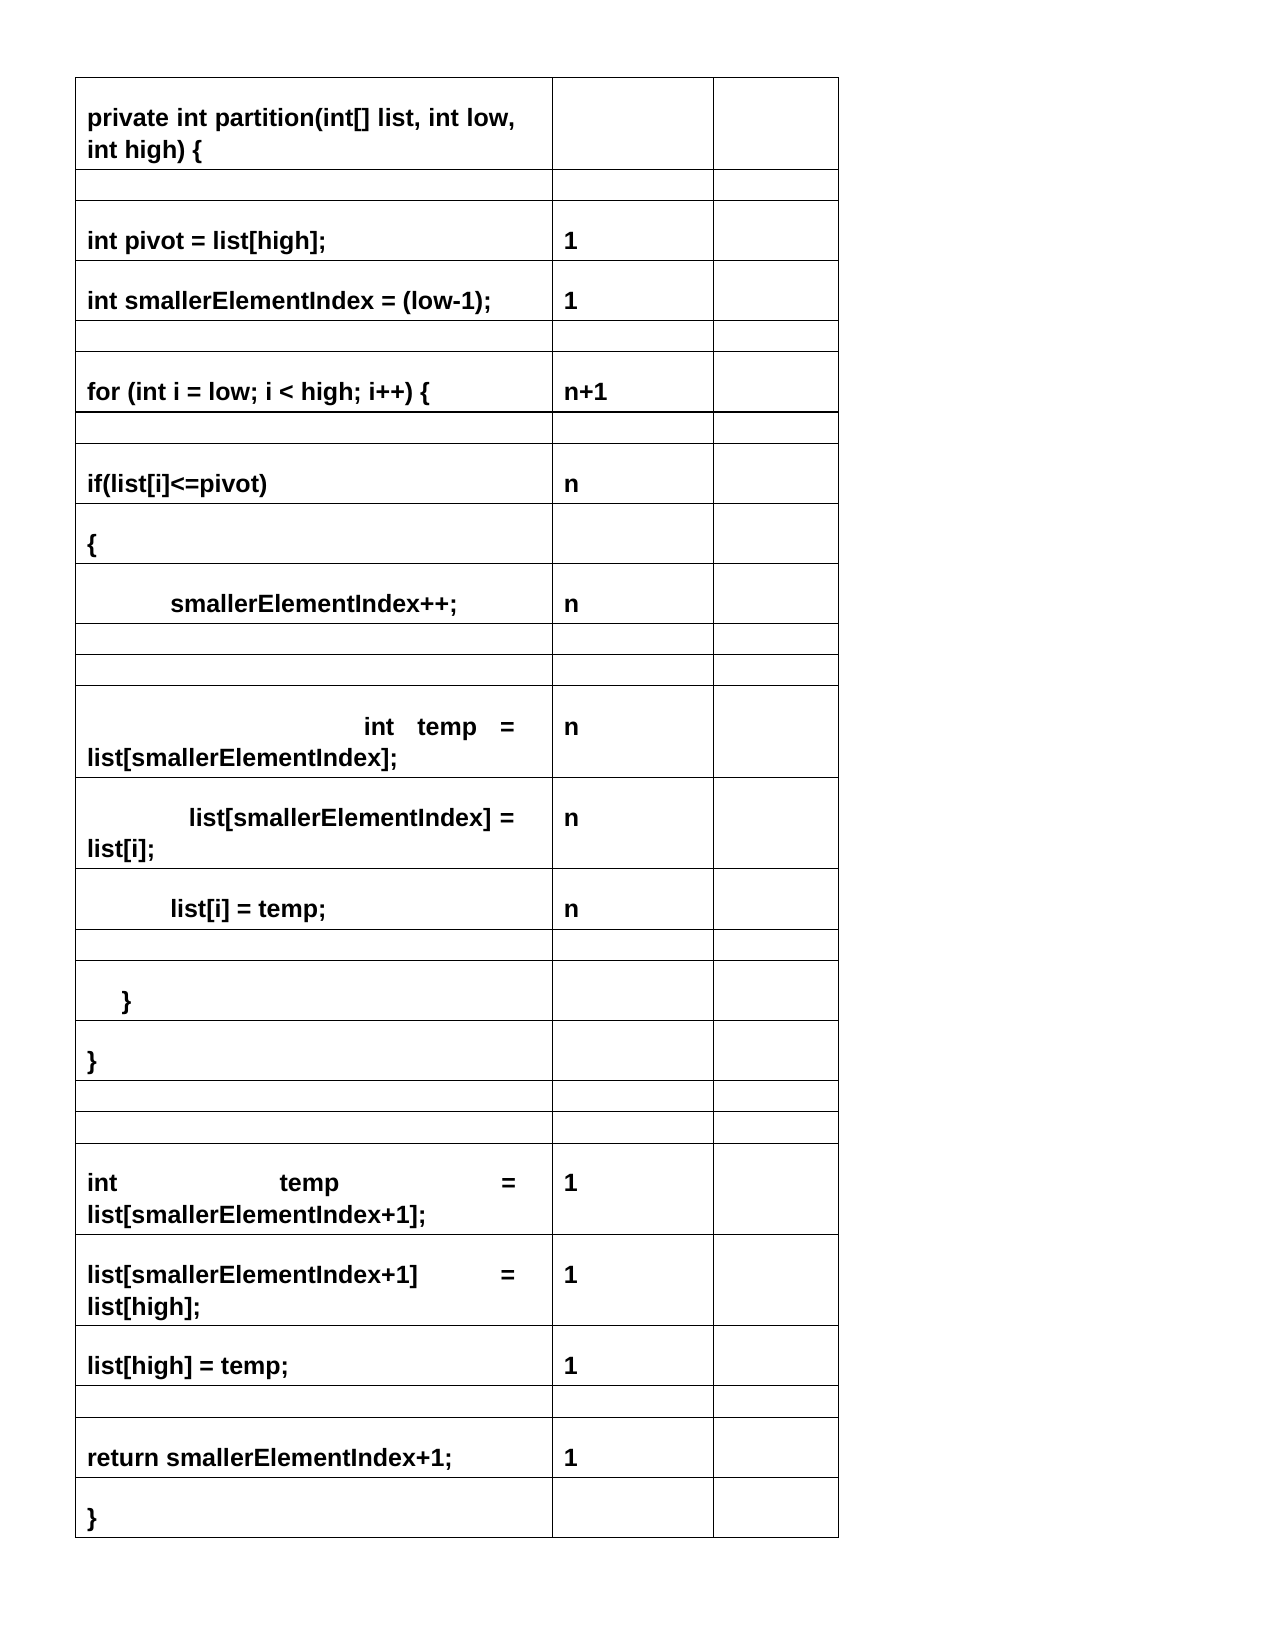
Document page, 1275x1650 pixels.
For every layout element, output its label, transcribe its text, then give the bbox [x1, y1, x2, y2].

table_cell n [553, 686, 713, 777]
table_cell private int partition(int[] list, int low, int high) { [76, 78, 552, 168]
table_cell [553, 1081, 713, 1111]
table_cell [76, 930, 552, 960]
table_cell [553, 930, 713, 960]
table_cell [76, 170, 552, 200]
table_cell [714, 930, 838, 960]
table_cell [714, 261, 838, 320]
table_cell [553, 504, 713, 563]
table_cell } [76, 1478, 552, 1537]
table_cell [553, 624, 713, 654]
table_cell list[i] = temp; [76, 869, 552, 928]
table_cell n [553, 444, 713, 503]
table_cell [714, 1326, 838, 1385]
table_cell [714, 1418, 838, 1477]
table_cell return smallerElementIndex+1; [76, 1418, 552, 1477]
table_cell 1 [553, 1326, 713, 1385]
table_cell [76, 321, 552, 351]
table_cell [714, 1235, 838, 1325]
table_cell for (int i = low; i < high; i++) { [76, 352, 552, 411]
table_cell 1 [553, 201, 713, 260]
table_cell [714, 961, 838, 1020]
table_cell [714, 1112, 838, 1142]
table_cell 1 [553, 261, 713, 320]
table_cell n [553, 778, 713, 868]
table_cell [714, 1478, 838, 1537]
table_cell [553, 1386, 713, 1417]
table_cell [714, 1021, 838, 1080]
table_cell smallerElementIndex++; [76, 564, 552, 623]
table_cell [714, 624, 838, 654]
table_cell [714, 321, 838, 351]
table_cell n [553, 564, 713, 623]
table_cell n [553, 869, 713, 928]
table_cell [553, 1478, 713, 1537]
table_cell [714, 413, 838, 443]
table_cell [714, 504, 838, 563]
table_cell [714, 686, 838, 777]
table_cell if(list[i]<=pivot) [76, 444, 552, 503]
table_cell [76, 1112, 552, 1142]
table_cell [76, 655, 552, 685]
table_cell list[smallerElementIndex+1] = list[high]; [76, 1235, 552, 1325]
table_cell [714, 444, 838, 503]
table_cell [714, 170, 838, 200]
table_cell int temp = list[smallerElementIndex]; [76, 686, 552, 777]
table_cell list[smallerElementIndex] = list[i]; [76, 778, 552, 868]
table_cell [76, 624, 552, 654]
table_cell [714, 201, 838, 260]
table_cell [714, 78, 838, 168]
table_cell [553, 655, 713, 685]
table_cell [714, 352, 838, 411]
table_cell [553, 413, 713, 443]
table_cell int smallerElementIndex = (low-1); [76, 261, 552, 320]
table_cell [553, 321, 713, 351]
table_cell } [76, 961, 552, 1020]
table_cell 1 [553, 1144, 713, 1234]
table_cell [714, 1386, 838, 1417]
table_cell int pivot = list[high]; [76, 201, 552, 260]
table_cell [714, 869, 838, 928]
table_cell 1 [553, 1418, 713, 1477]
table_cell int temp = list[smallerElementIndex+1]; [76, 1144, 552, 1234]
table_cell [714, 655, 838, 685]
table_cell [76, 1081, 552, 1111]
table_cell { [76, 504, 552, 563]
table_cell [714, 1081, 838, 1111]
table_cell n+1 [553, 352, 713, 411]
table_cell } [76, 1021, 552, 1080]
table_cell [76, 1386, 552, 1417]
table_cell [76, 413, 552, 443]
table_cell [553, 170, 713, 200]
table_cell 1 [553, 1235, 713, 1325]
table_cell [714, 564, 838, 623]
table_cell [553, 961, 713, 1020]
table_cell [714, 1144, 838, 1234]
table_cell [714, 778, 838, 868]
table_cell [553, 1112, 713, 1142]
table_cell list[high] = temp; [76, 1326, 552, 1385]
table_cell [553, 1021, 713, 1080]
table_cell [553, 78, 713, 168]
